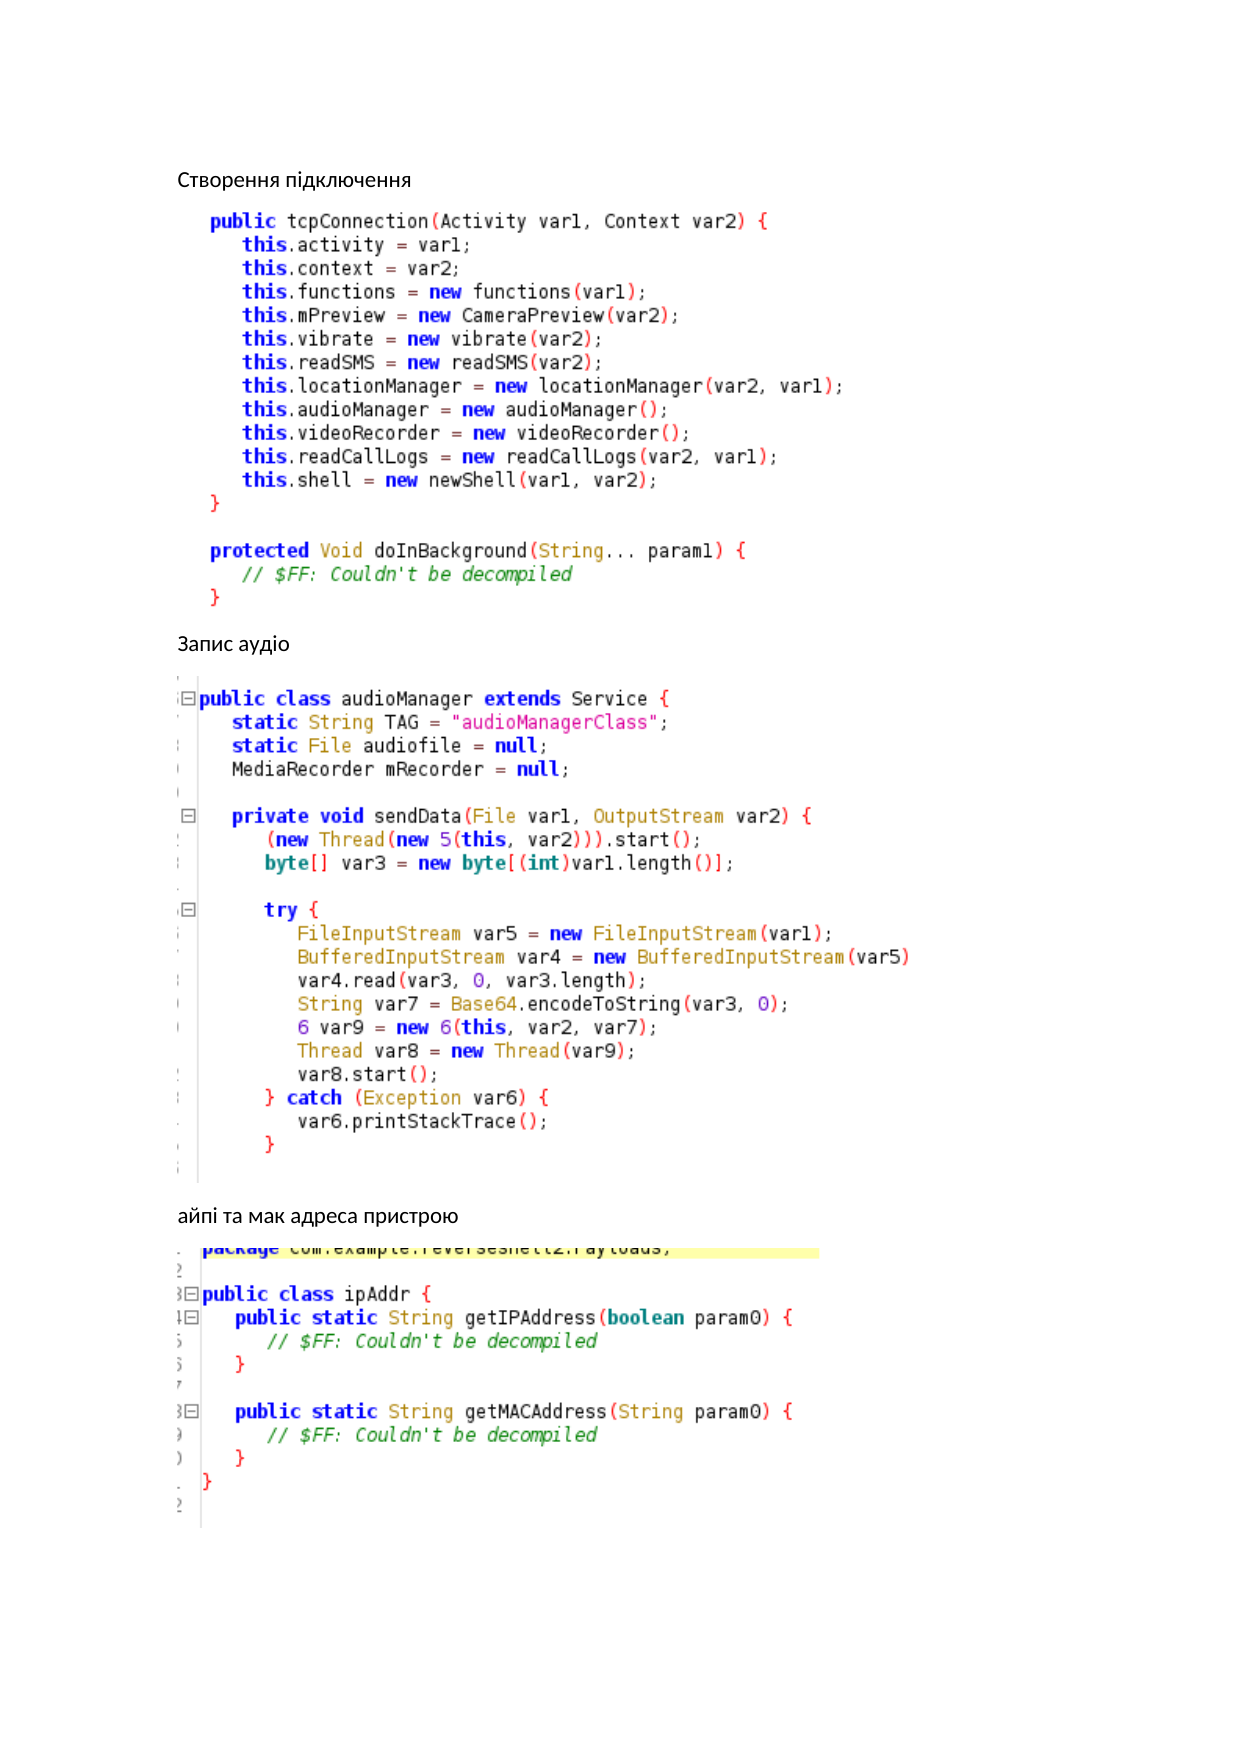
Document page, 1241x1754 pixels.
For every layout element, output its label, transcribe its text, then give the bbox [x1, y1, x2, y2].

picture [177, 211, 878, 611]
text айпі та мак адреса пристрою [177, 1201, 1152, 1229]
picture [177, 1248, 820, 1528]
text Створення підключення [177, 165, 1152, 193]
text Запис аудіо [177, 629, 1152, 657]
picture [177, 676, 910, 1183]
